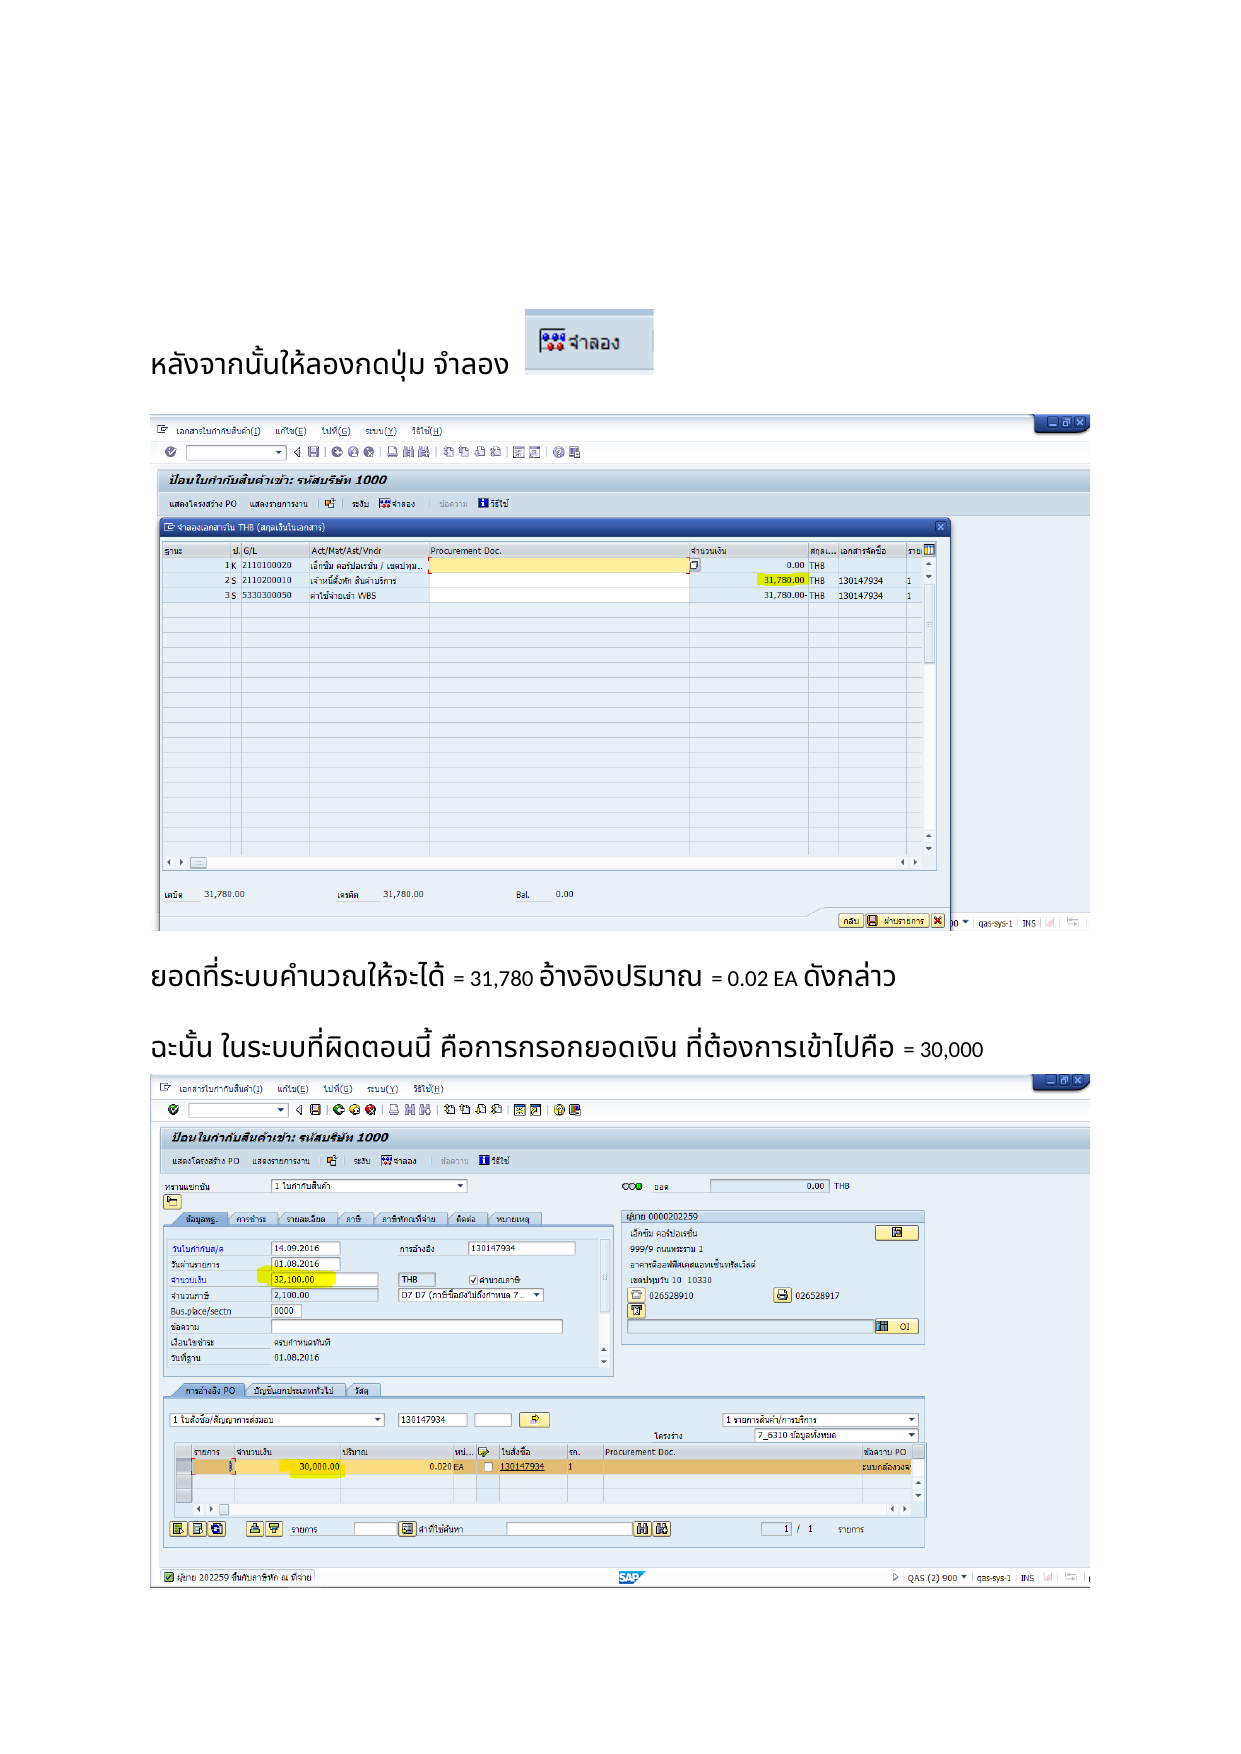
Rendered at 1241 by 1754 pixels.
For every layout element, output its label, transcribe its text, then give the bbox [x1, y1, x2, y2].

text ยอดที่ระบบคำนวณให้จะได้ = 31,780 อ้างอิงปริมาณ = 0.02 EA ดังกล่าว [150, 955, 1090, 999]
text ฉะนั้น ในระบบที่ผิดตอนนี้ คือการกรอกยอดเงิน ที่ต้องการเข้าไปคือ = 30,000 [150, 1027, 1090, 1074]
picture [150, 1074, 1091, 1588]
text หลังจากนั้นให้ลองกดปุ่ม จำลอง [150, 309, 1090, 387]
picture [525, 309, 654, 375]
picture [150, 414, 1091, 931]
